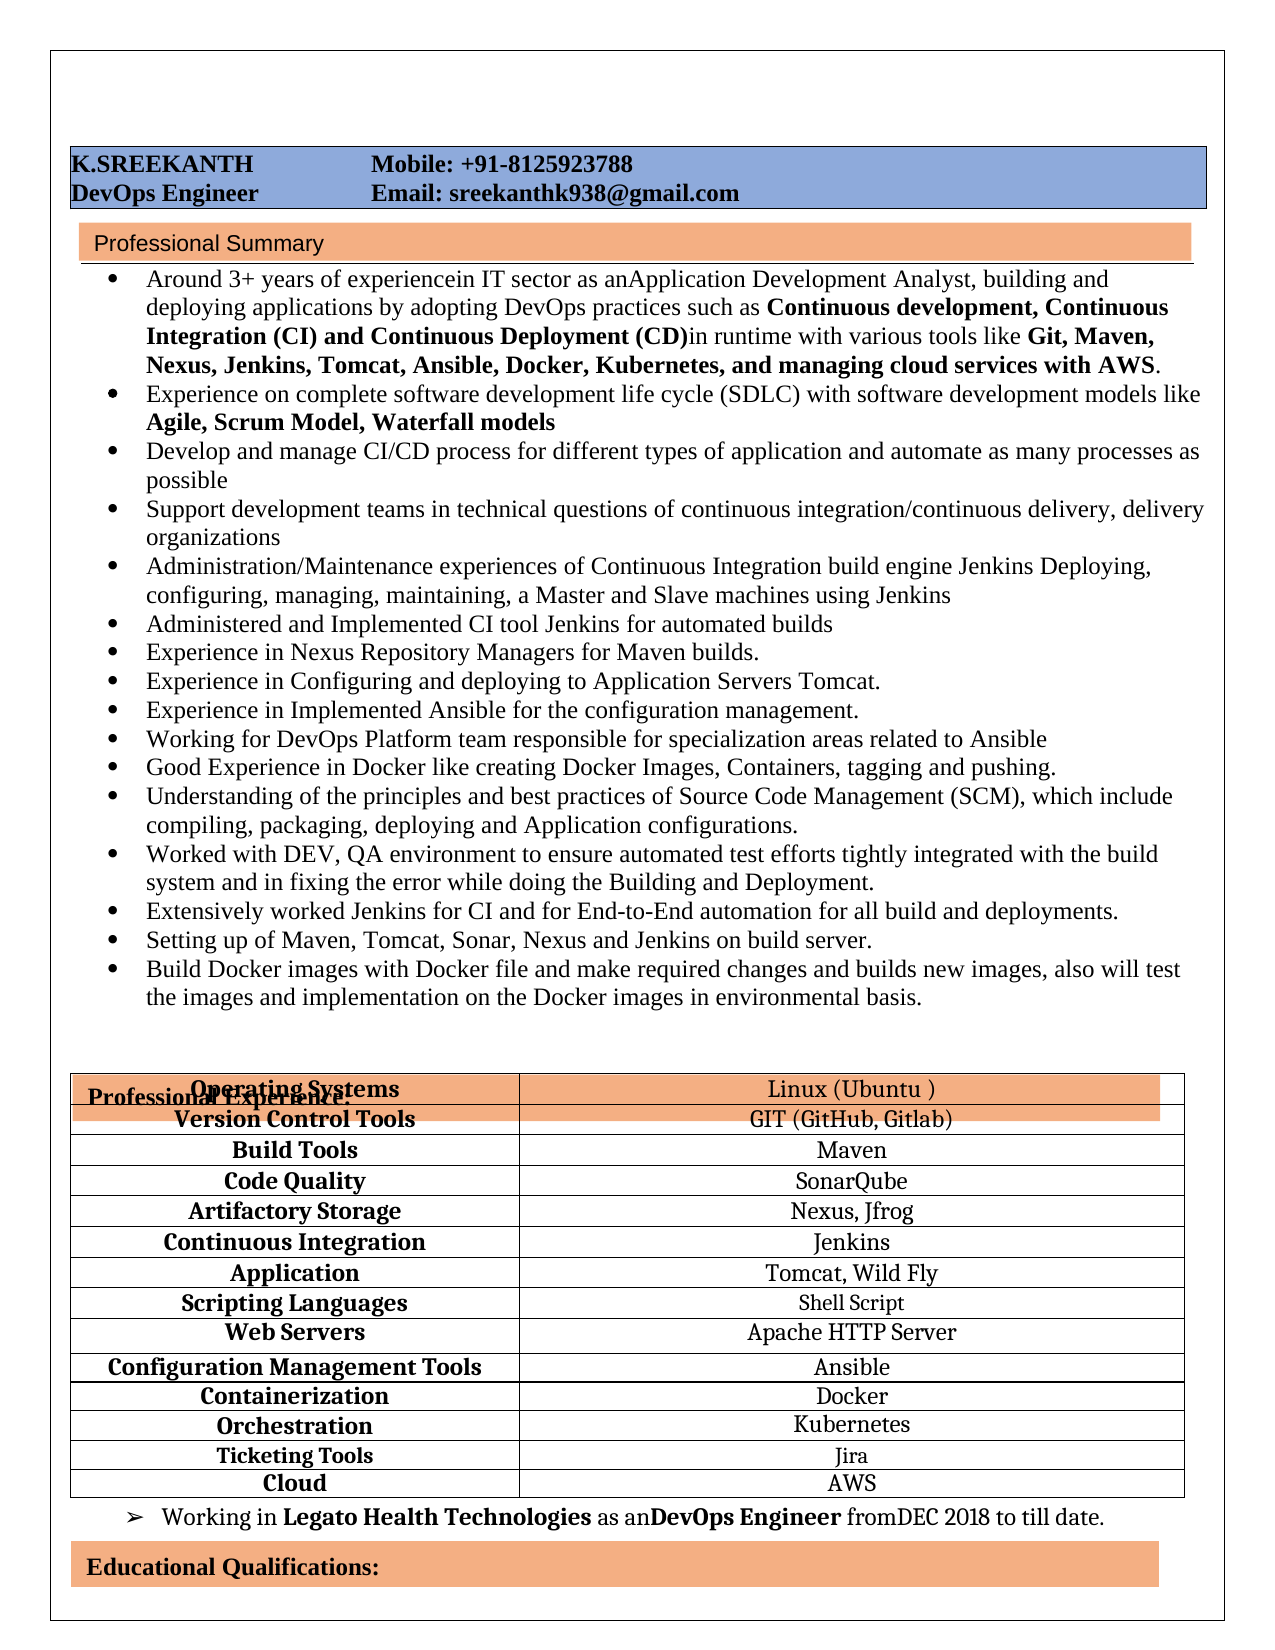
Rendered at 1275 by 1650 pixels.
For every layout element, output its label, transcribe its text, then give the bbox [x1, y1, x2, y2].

list Worked with DEV, QA environment to ensure automated test efforts tightly integrated with the build system and in fixing the error while doing the Building and Deployment. [108, 839, 1206, 896]
table_cell Scripting Languages [71, 1288, 519, 1318]
table_cell Jenkins [520, 1227, 1184, 1257]
table_cell Continuous Integration [71, 1227, 519, 1257]
list Administration/Maintenance experiences of Continuous Integration build engine Jenkins Deploying, configuring, managing, maintaining, a Master and Slave machines using Jenkins [108, 551, 1206, 609]
table_header Operating Systems [71, 1074, 519, 1103]
list Experience in Configuring and deploying to Application Servers Tomcat. [108, 666, 1206, 695]
list Good Experience in Docker like creating Docker Images, Containers, tagging and pushing. [108, 752, 1206, 781]
table_cell Apache HTTP Server [520, 1319, 1184, 1353]
list Setting up of Maven, Tomcat, Sonar, Nexus and Jenkins on build server. [108, 925, 1206, 954]
table_cell Jira [520, 1441, 1184, 1469]
list Working in Legato Health Technologies as anDevOps Engineer fromDEC 2018 to till date. [124, 1498, 1206, 1532]
list Around 3+ years of experiencein IT sector as anApplication Development Analyst, building and deploying applications by adopting DevOps practices such as Continuous development, Continuous Integration (CI) and Continuous Deployment (CD)in runtime with various tools like Git, Maven, Nexus, Jenkins, Tomcat, Ansible, Docker, Kubernetes, and managing cloud services with AWS. [108, 209, 1206, 379]
table_cell Containerization [71, 1383, 519, 1410]
table_cell Shell Script [520, 1288, 1184, 1318]
list Develop and manage CI/CD process for different types of application and automate as many processes as possible [108, 436, 1206, 494]
list Extensively worked Jenkins for CI and for End-to-End automation for all build and deployments. [108, 896, 1206, 925]
table_cell Configuration Management Tools [71, 1354, 519, 1381]
table_cell Application [71, 1258, 519, 1287]
table_cell Tomcat, Wild Fly [520, 1258, 1184, 1287]
list Build Docker images with Docker file and make required changes and builds new images, also will test the images and implementation on the Docker images in environmental basis. [108, 954, 1206, 1011]
text DevOps Engineer Email: sreekanthk938@gmail.com [71, 174, 1206, 208]
list Understanding of the principles and best practices of Source Code Management (SCM), which include compiling, packaging, deploying and Application configurations. [108, 781, 1206, 839]
list Experience on complete software development life cycle (SDLC) with software development models like Agile, Scrum Model, Waterfall models [108, 379, 1206, 436]
table_cell Cloud [71, 1470, 519, 1497]
table_cell Artifactory Storage [71, 1196, 519, 1226]
table_cell Kubernetes [520, 1411, 1184, 1440]
list Experience in Implemented Ansible for the configuration management. [108, 695, 1206, 724]
table_cell SonarQube [520, 1166, 1184, 1195]
table_cell Nexus, Jfrog [520, 1196, 1184, 1226]
table_cell GIT (GitHub, Gitlab) [520, 1105, 1184, 1134]
table_cell Docker [520, 1383, 1184, 1410]
table_cell Build Tools [71, 1135, 519, 1165]
list Experience in Nexus Repository Managers for Maven builds. [108, 637, 1206, 666]
text K.SREEKANTH Mobile: +91-8125923788 [71, 147, 1206, 174]
table_cell AWS [520, 1470, 1184, 1497]
table_header Linux (Ubuntu ) [520, 1074, 1184, 1103]
table_cell Ansible [520, 1354, 1184, 1381]
list Working for DevOps Platform team responsible for specialization areas related to Ansible [108, 724, 1206, 752]
table_cell Maven [520, 1135, 1184, 1165]
table_cell Web Servers [71, 1319, 519, 1353]
table_cell Version Control Tools [71, 1105, 519, 1134]
list Administered and Implemented CI tool Jenkins for automated builds [108, 609, 1206, 637]
table_cell Ticketing Tools [71, 1441, 519, 1469]
table_cell Code Quality [71, 1166, 519, 1195]
list Support development teams in technical questions of continuous integration/continuous delivery, delivery organizations [108, 494, 1206, 551]
table_cell Orchestration [71, 1411, 519, 1440]
